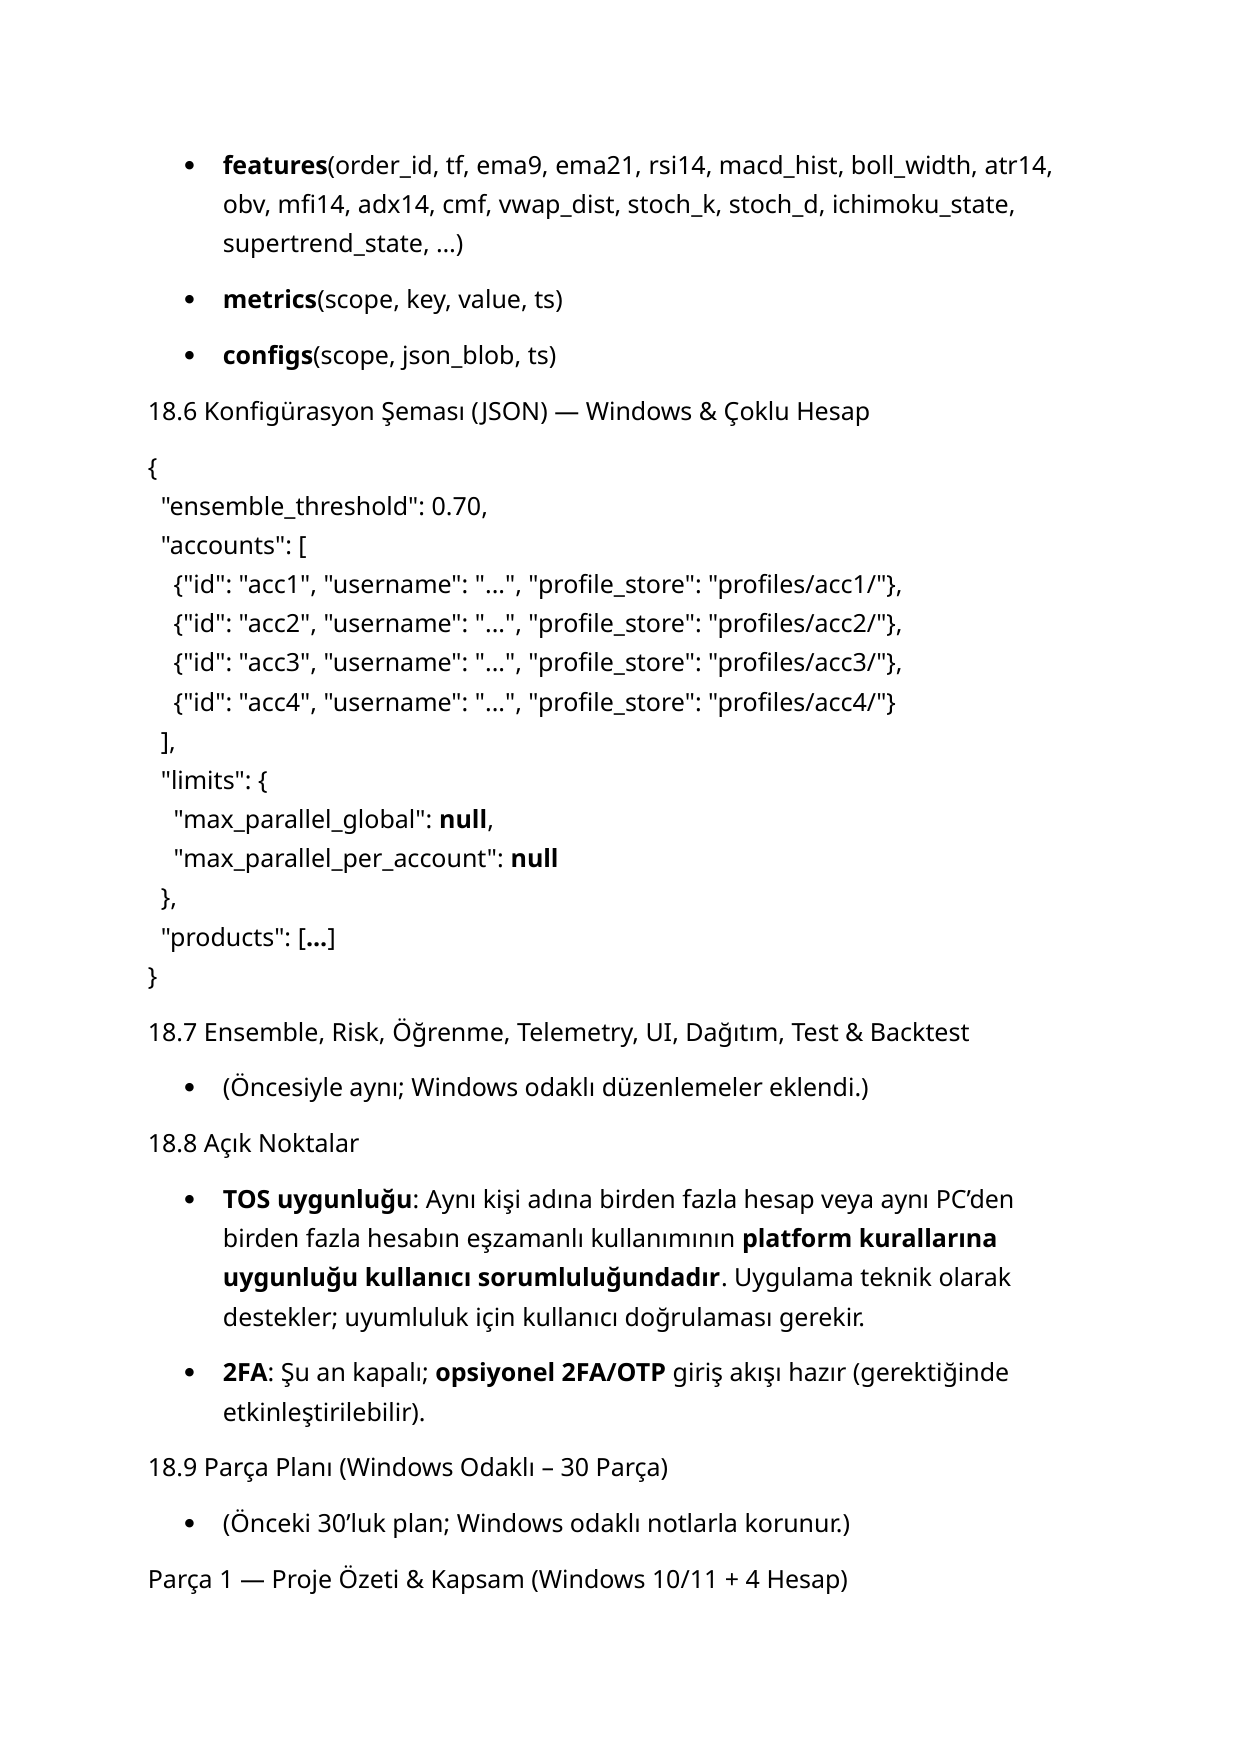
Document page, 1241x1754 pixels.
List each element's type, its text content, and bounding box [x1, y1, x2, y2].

text Parça 1 — Proje Özeti & Kapsam (Windows 10/11 + 4 Hesap) [148, 1562, 1093, 1596]
text { "ensemble_threshold": 0.70, "accounts": [ {"id": "acc1", "username": "...", "profile_store": "profiles/acc1/"}, {"id": "acc2", "username": "...", "profile_store": "profiles/acc2/"}, {"id": "acc3", "username": "...", "profile_store": "profiles/acc3/"}, {"id": "acc4", "username": "...", "profile_store": "profiles/acc4/"} ], "limits": { "max_parallel_global": null, "max_parallel_per_account": null }, "products": [...] } [148, 449, 1093, 992]
list (Önceki 30’luk plan; Windows odaklı notlarla korunur.) [185, 1506, 1093, 1540]
text 18.9 Parça Planı (Windows Odaklı – 30 Parça) [148, 1450, 1093, 1484]
text 18.8 Açık Noktalar [148, 1126, 1093, 1160]
list features(order_id, tf, ema9, ema21, rsi14, macd_hist, boll_width, atr14, obv, mfi14, adx14, cmf, vwap_dist, stoch_k, stoch_d, ichimoku_state, supertrend_state, …) [185, 148, 1093, 260]
list configs(scope, json_blob, ts) [185, 338, 1093, 372]
list (Öncesiyle aynı; Windows odaklı düzenlemeler eklendi.) [185, 1070, 1093, 1104]
list 2FA: Şu an kapalı; opsiyonel 2FA/OTP giriş akışı hazır (gerektiğinde etkinleştirilebilir). [185, 1355, 1093, 1428]
text 18.7 Ensemble, Risk, Öğrenme, Telemetry, UI, Dağıtım, Test & Backtest [148, 1014, 1093, 1048]
list TOS uygunluğu: Aynı kişi adına birden fazla hesap veya aynı PC’den birden fazla hesabın eşzamanlı kullanımının platform kurallarına uygunluğu kullanıcı sorumluluğundadır. Uygulama teknik olarak destekler; uyumluluk için kullanıcı doğrulaması gerekir. [185, 1182, 1093, 1333]
list metrics(scope, key, value, ts) [185, 282, 1093, 316]
text 18.6 Konfigürasyon Şeması (JSON) — Windows & Çoklu Hesap [148, 393, 1093, 427]
